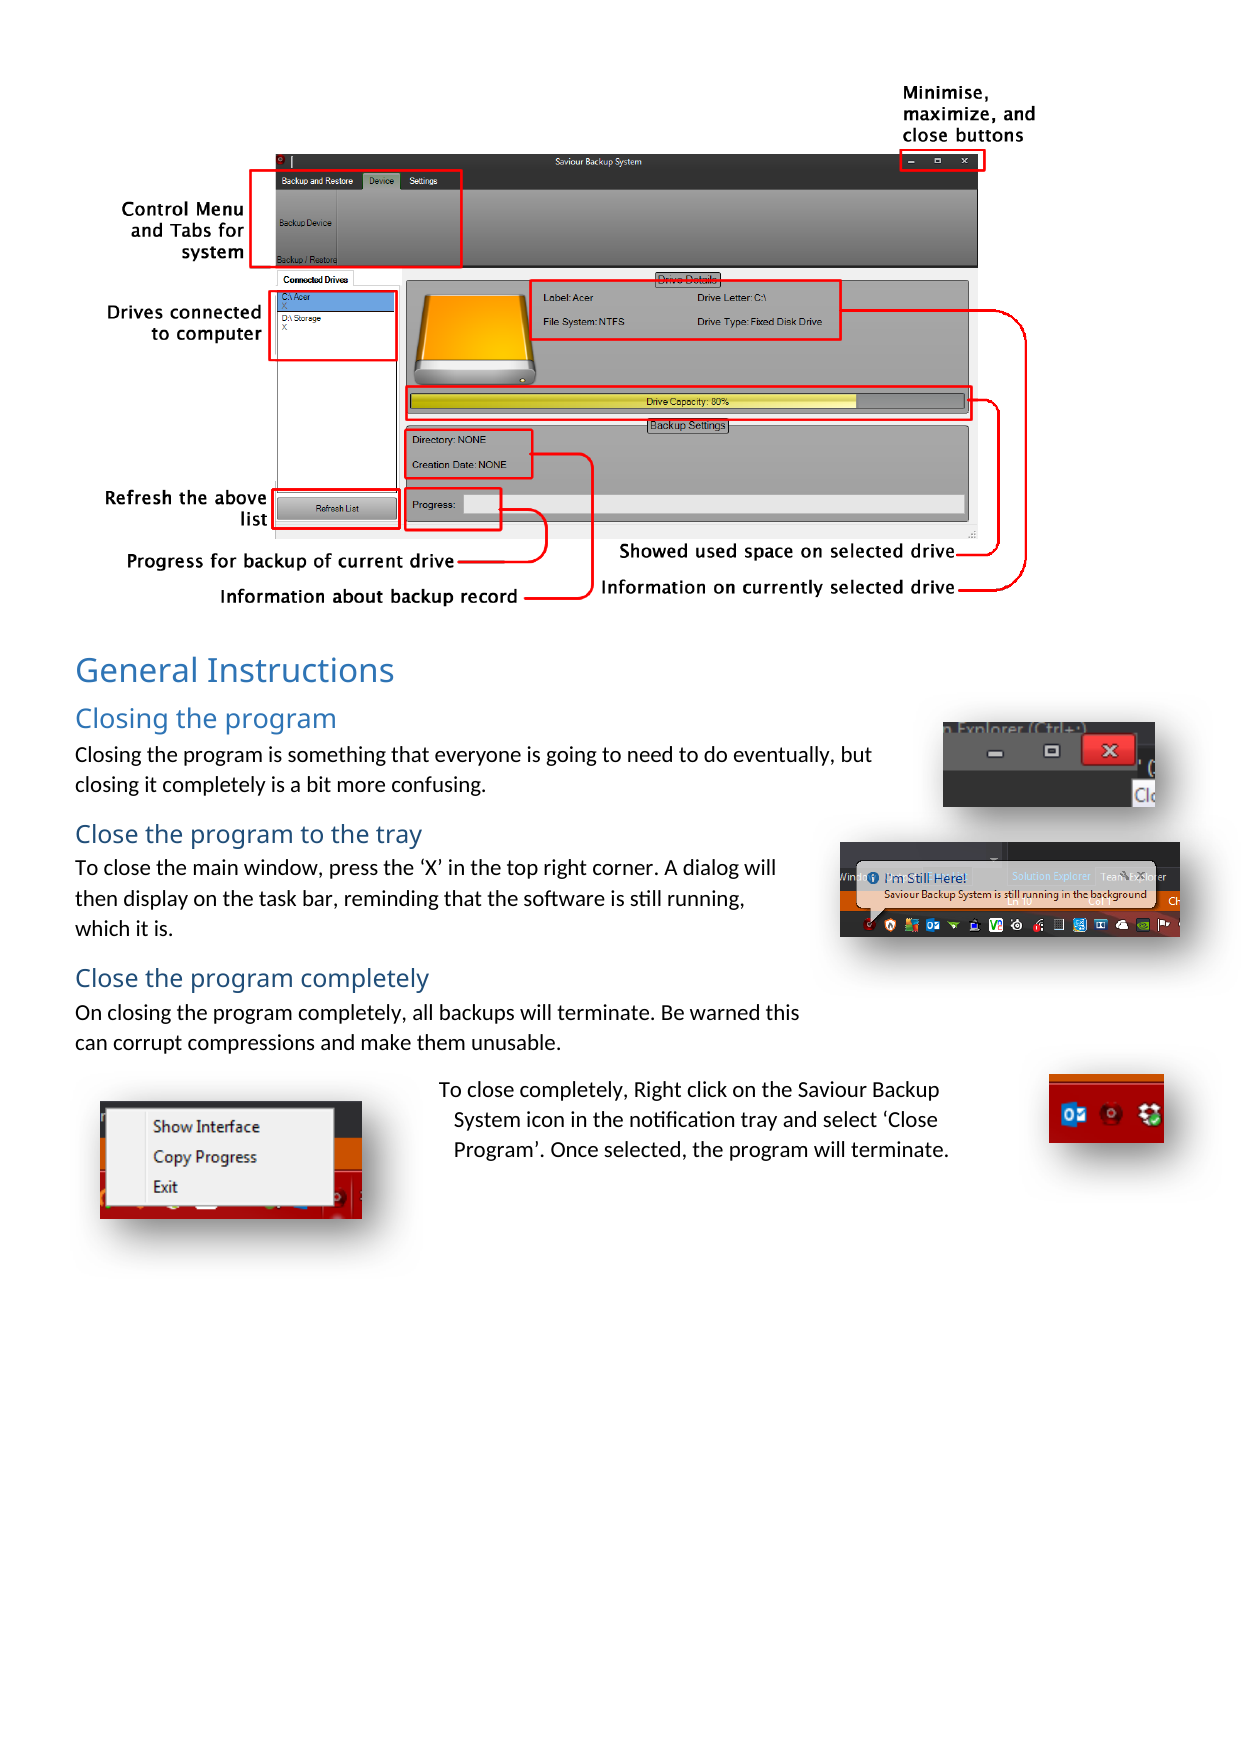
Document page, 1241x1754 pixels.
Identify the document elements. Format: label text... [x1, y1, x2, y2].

picture [943, 722, 1155, 807]
picture [100, 1101, 362, 1219]
subtitle Closing the program [75, 700, 1165, 737]
picture [840, 842, 1180, 937]
subtitle Close the program completely [75, 961, 1165, 995]
picture [75, 75, 1044, 620]
picture [1049, 1074, 1164, 1143]
text To close the main window, press the ‘X’ in the top right corner. A dialog will then display on the task bar, reminding that the software is still running, which it is. [75, 853, 831, 942]
text Closing the program is something that everyone is going to need to do eventually, but closing it completely is a bit more confusing. [75, 740, 930, 798]
subtitle General Instructions [75, 647, 1165, 692]
text To close completely, Right click on the Saviour Backup System icon in the notification tray and select ‘Close Program’. Once selected, the program will terminate. [75, 1075, 1045, 1163]
subtitle Close the program to the tray [75, 817, 924, 851]
text On closing the program completely, all backups will terminate. Be warned this can corrupt compressions and make them unusable. [75, 998, 1165, 1056]
